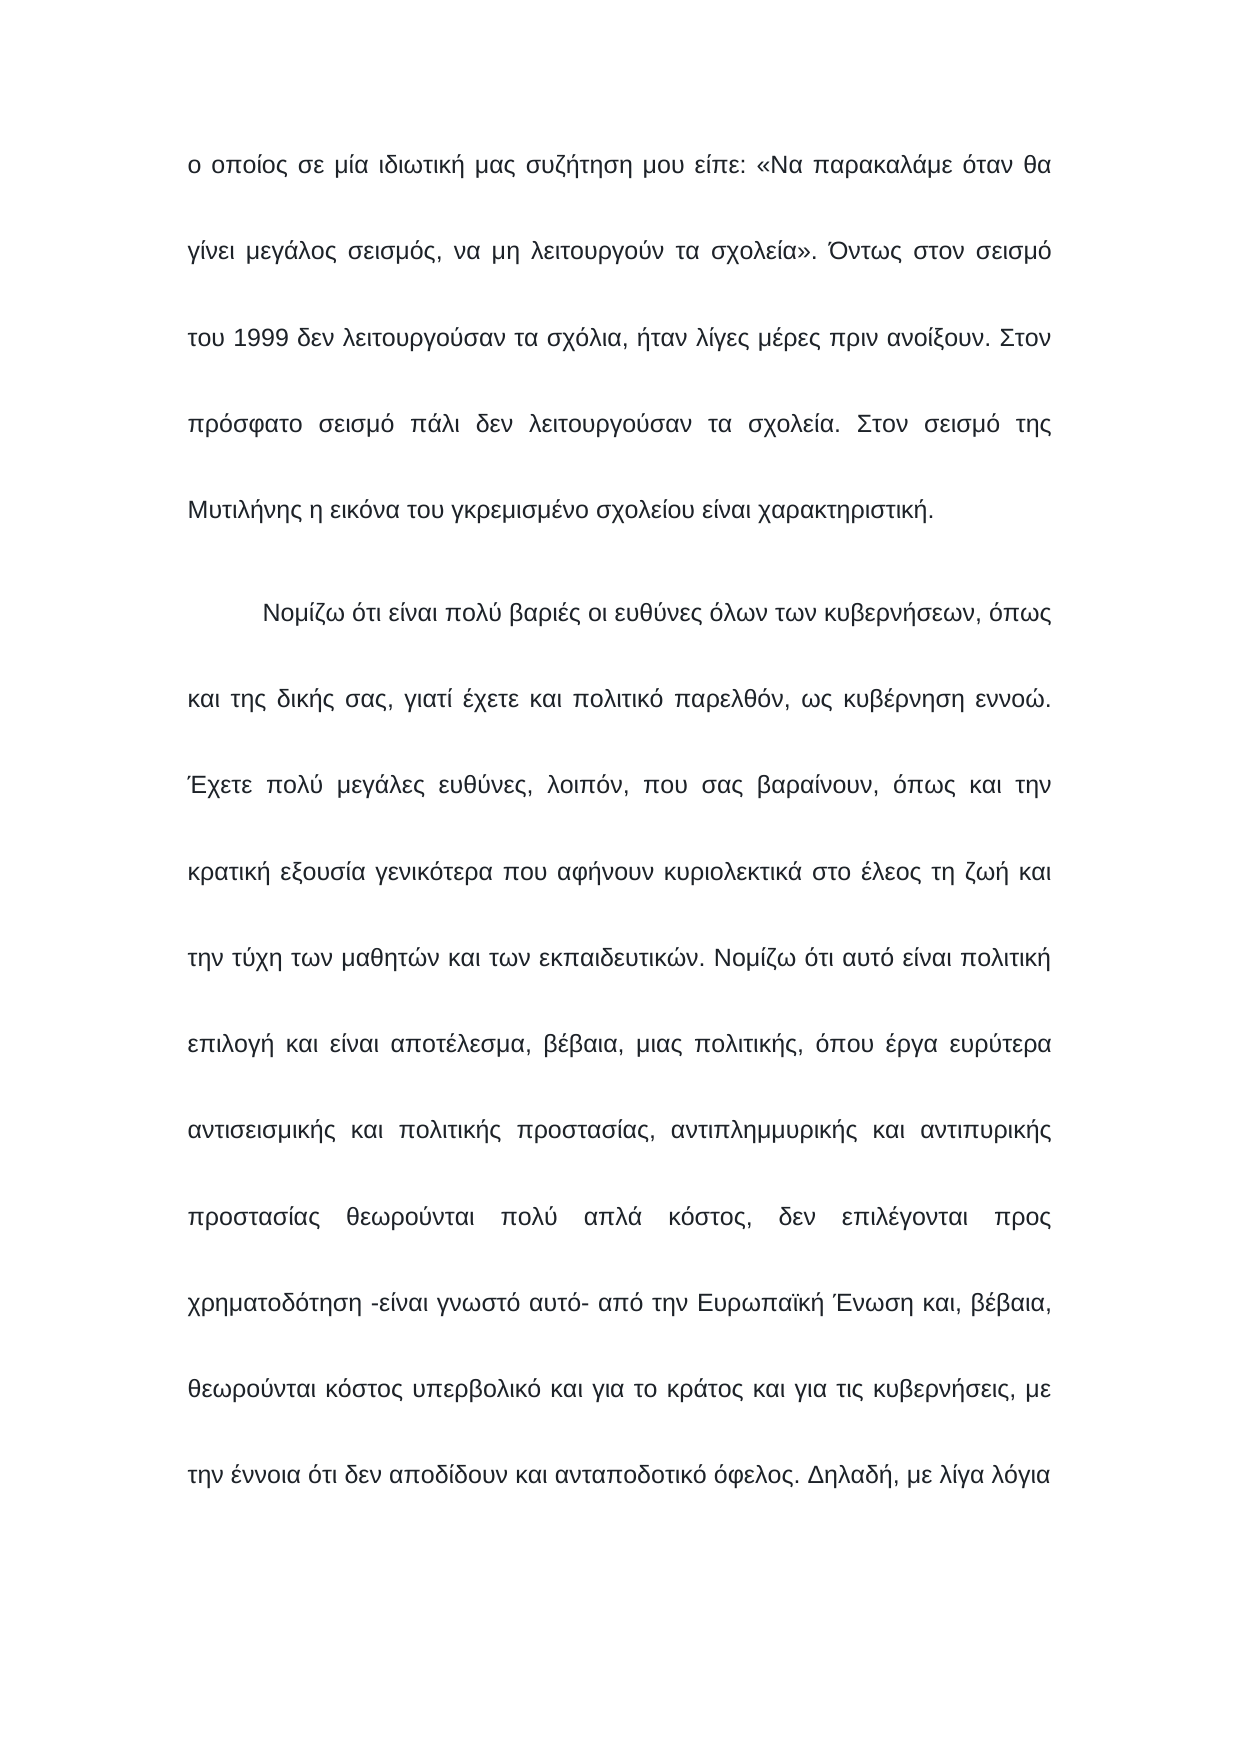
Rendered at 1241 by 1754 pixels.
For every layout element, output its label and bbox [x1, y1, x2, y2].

text [187, 598, 1053, 1489]
text [187, 150, 1053, 524]
